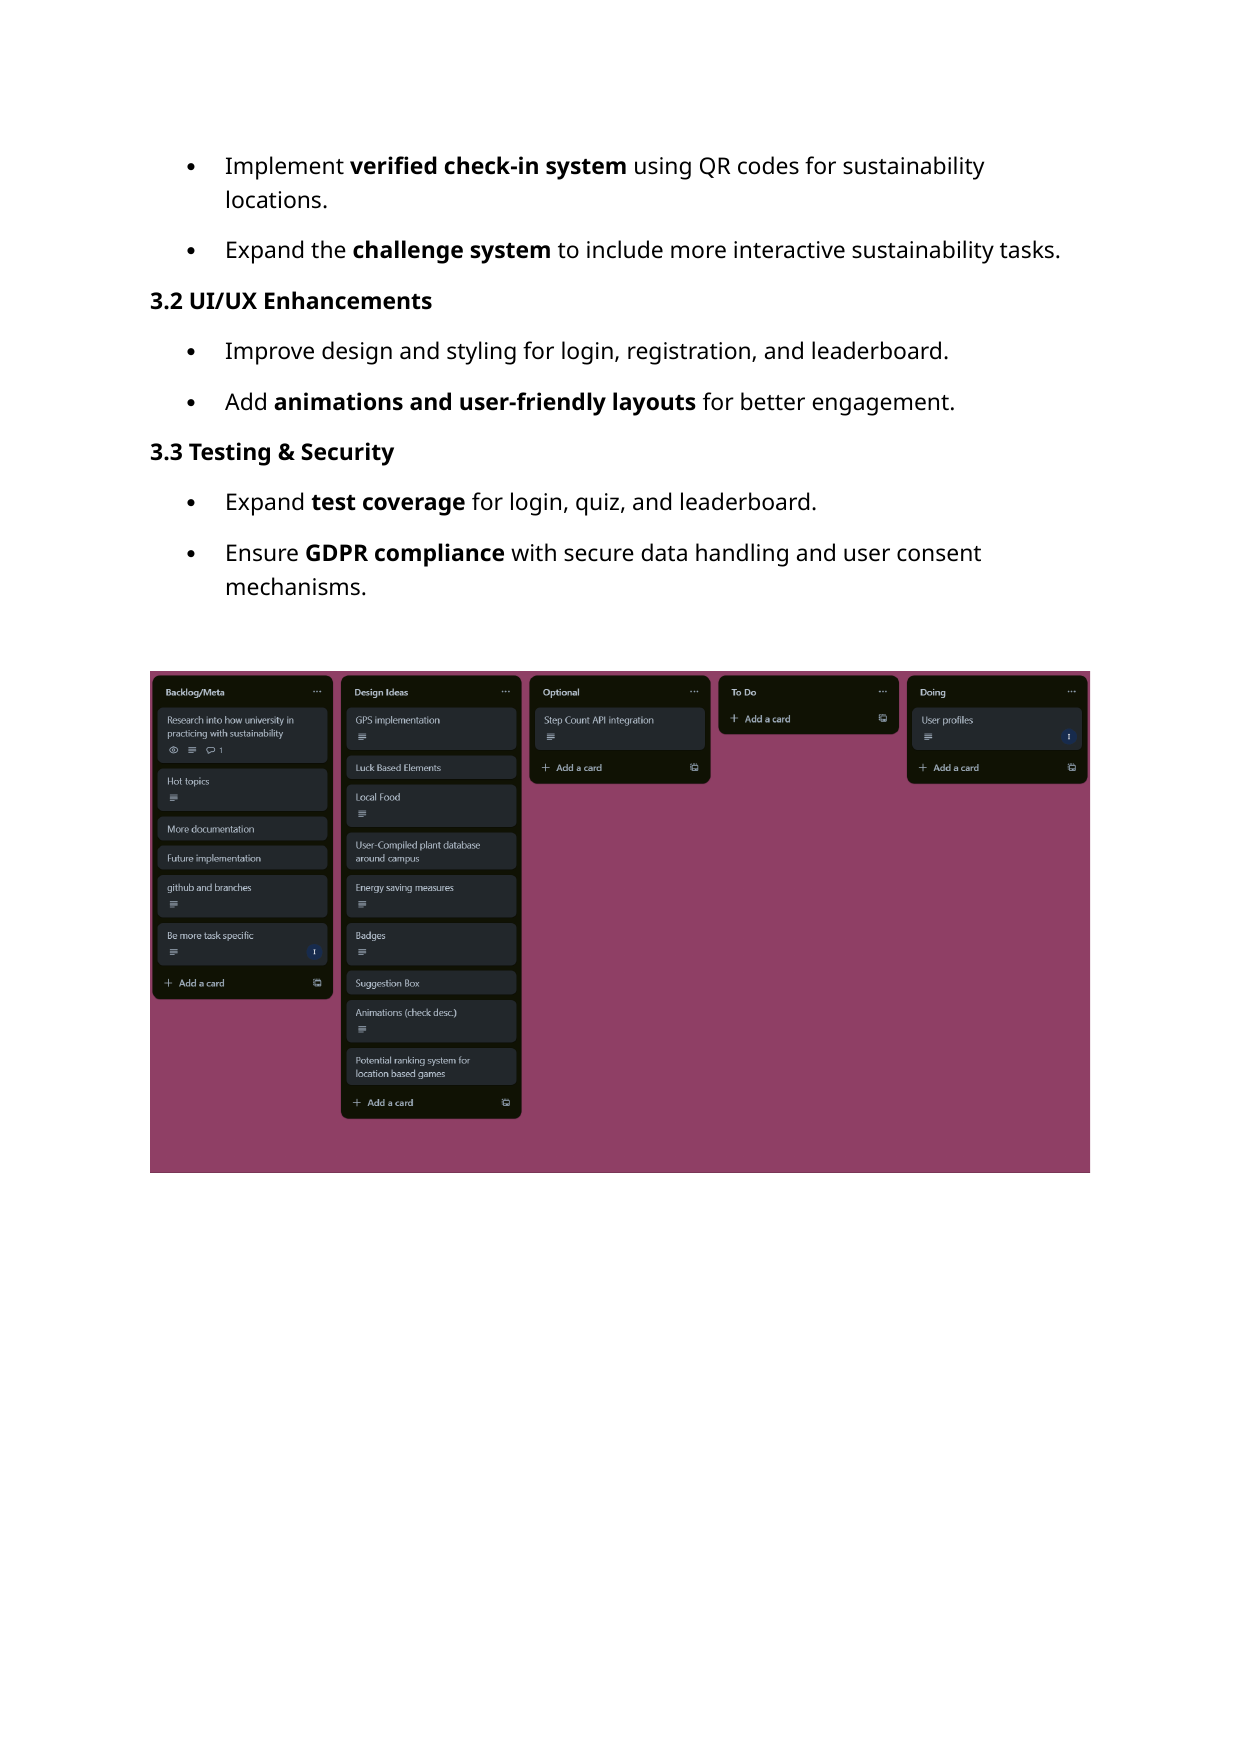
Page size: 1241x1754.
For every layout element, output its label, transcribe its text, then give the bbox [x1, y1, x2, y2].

list Ensure GDPR compliance with secure data handling and user consent mechanisms. [187, 537, 1090, 602]
text 3.2 UI/UX Enhancements [150, 284, 1090, 316]
list Expand test coverage for login, quiz, and leaderboard. [187, 486, 1090, 517]
list Implement verified check-in system using QR codes for sustainability locations. [187, 150, 1090, 215]
picture [150, 671, 1091, 1173]
list Expand the challenge system to include more interactive sustainability tasks. [187, 234, 1090, 265]
list Improve design and styling for login, registration, and leaderboard. [187, 335, 1090, 366]
list Add animations and user-friendly layouts for better engagement. [187, 385, 1090, 417]
text 3.3 Testing & Security [150, 436, 1090, 467]
